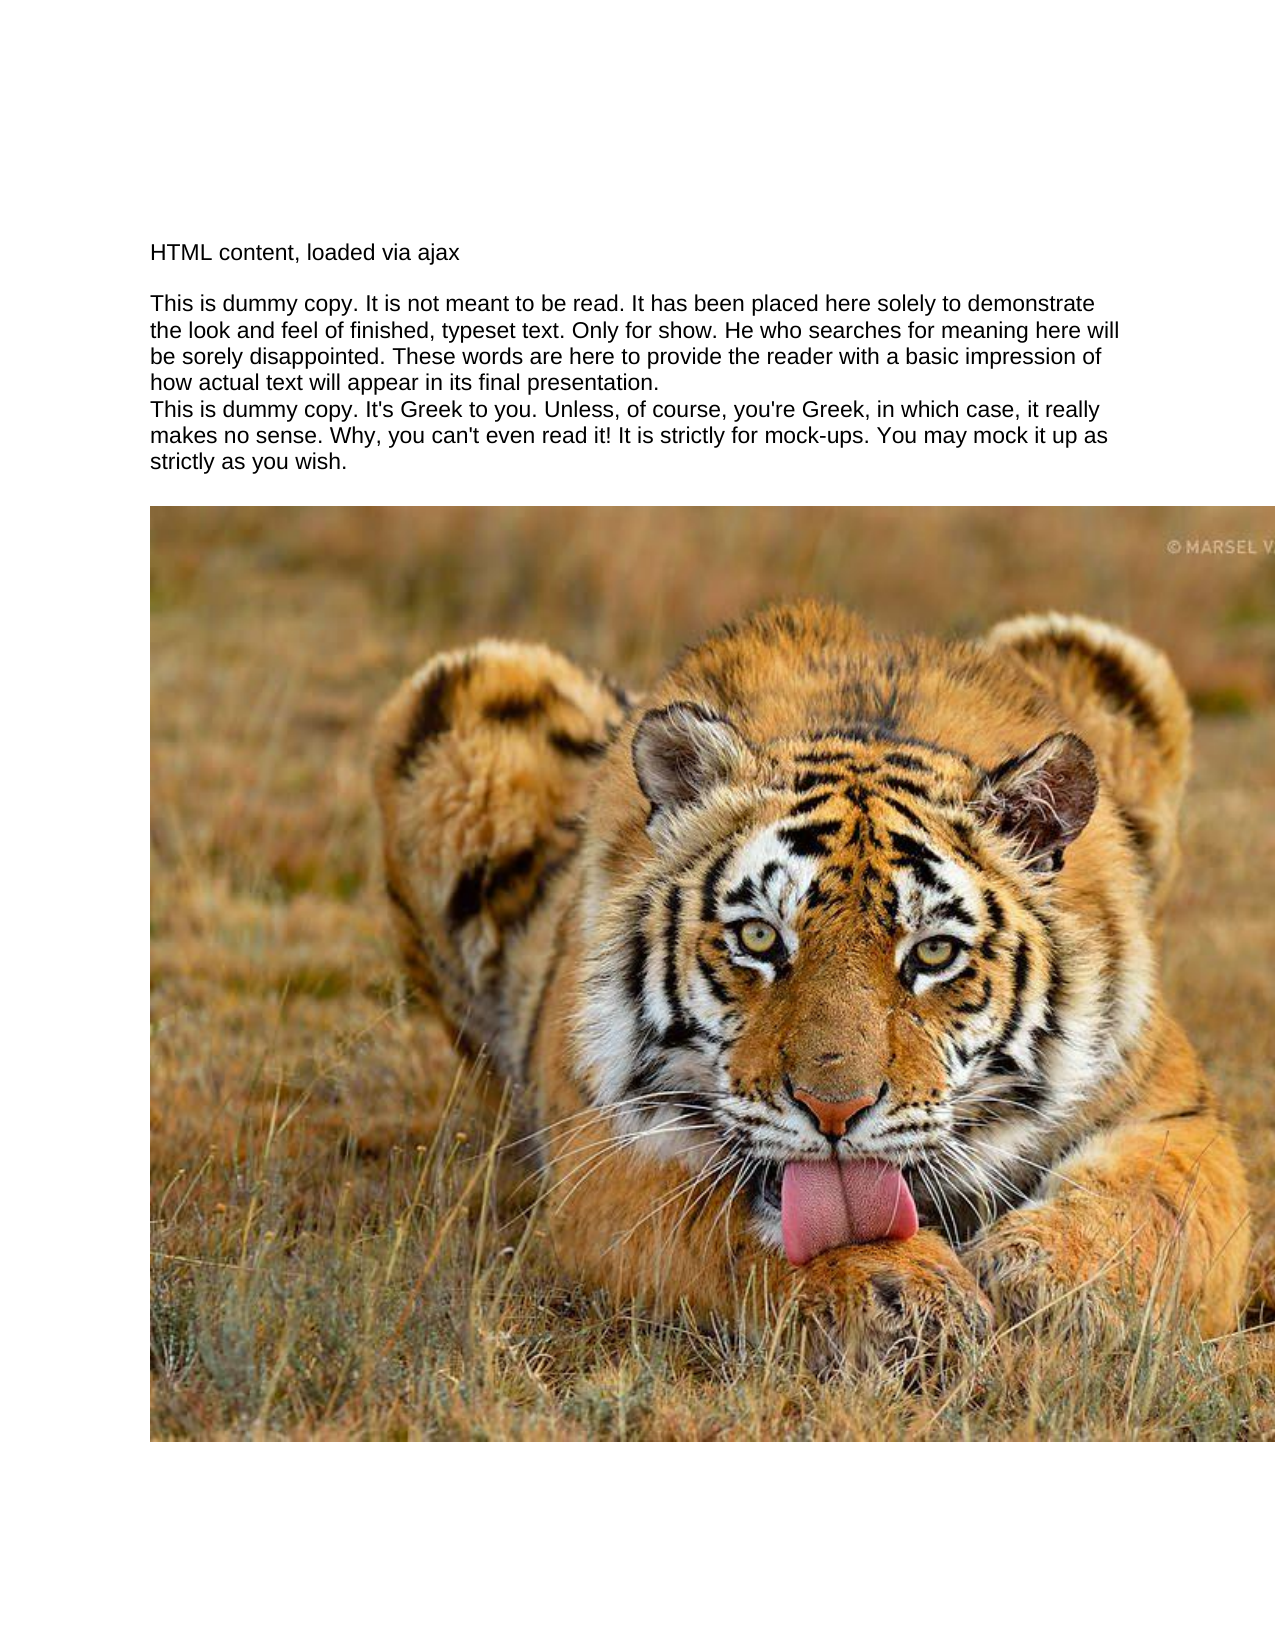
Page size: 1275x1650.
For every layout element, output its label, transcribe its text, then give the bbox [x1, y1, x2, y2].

text HTML content, loaded via ajax [150, 239, 1125, 265]
text This is dummy copy. It is not meant to be read. It has been placed here solely to demonstrate the look and feel of finished, typeset text. Only for show. He who searches for meaning here will be sorely disappointed. These words are here to provide the reader with a basic impression of how actual text will appear in its final presentation. [150, 290, 1125, 396]
text This is dummy copy. It's Greek to you. Unless, of course, you're Greek, in which case, it really makes no sense. Why, you can't even read it! It is strictly for mock-ups. You may mock it up as strictly as you wish. [150, 396, 1125, 475]
picture [150, 506, 1275, 1442]
